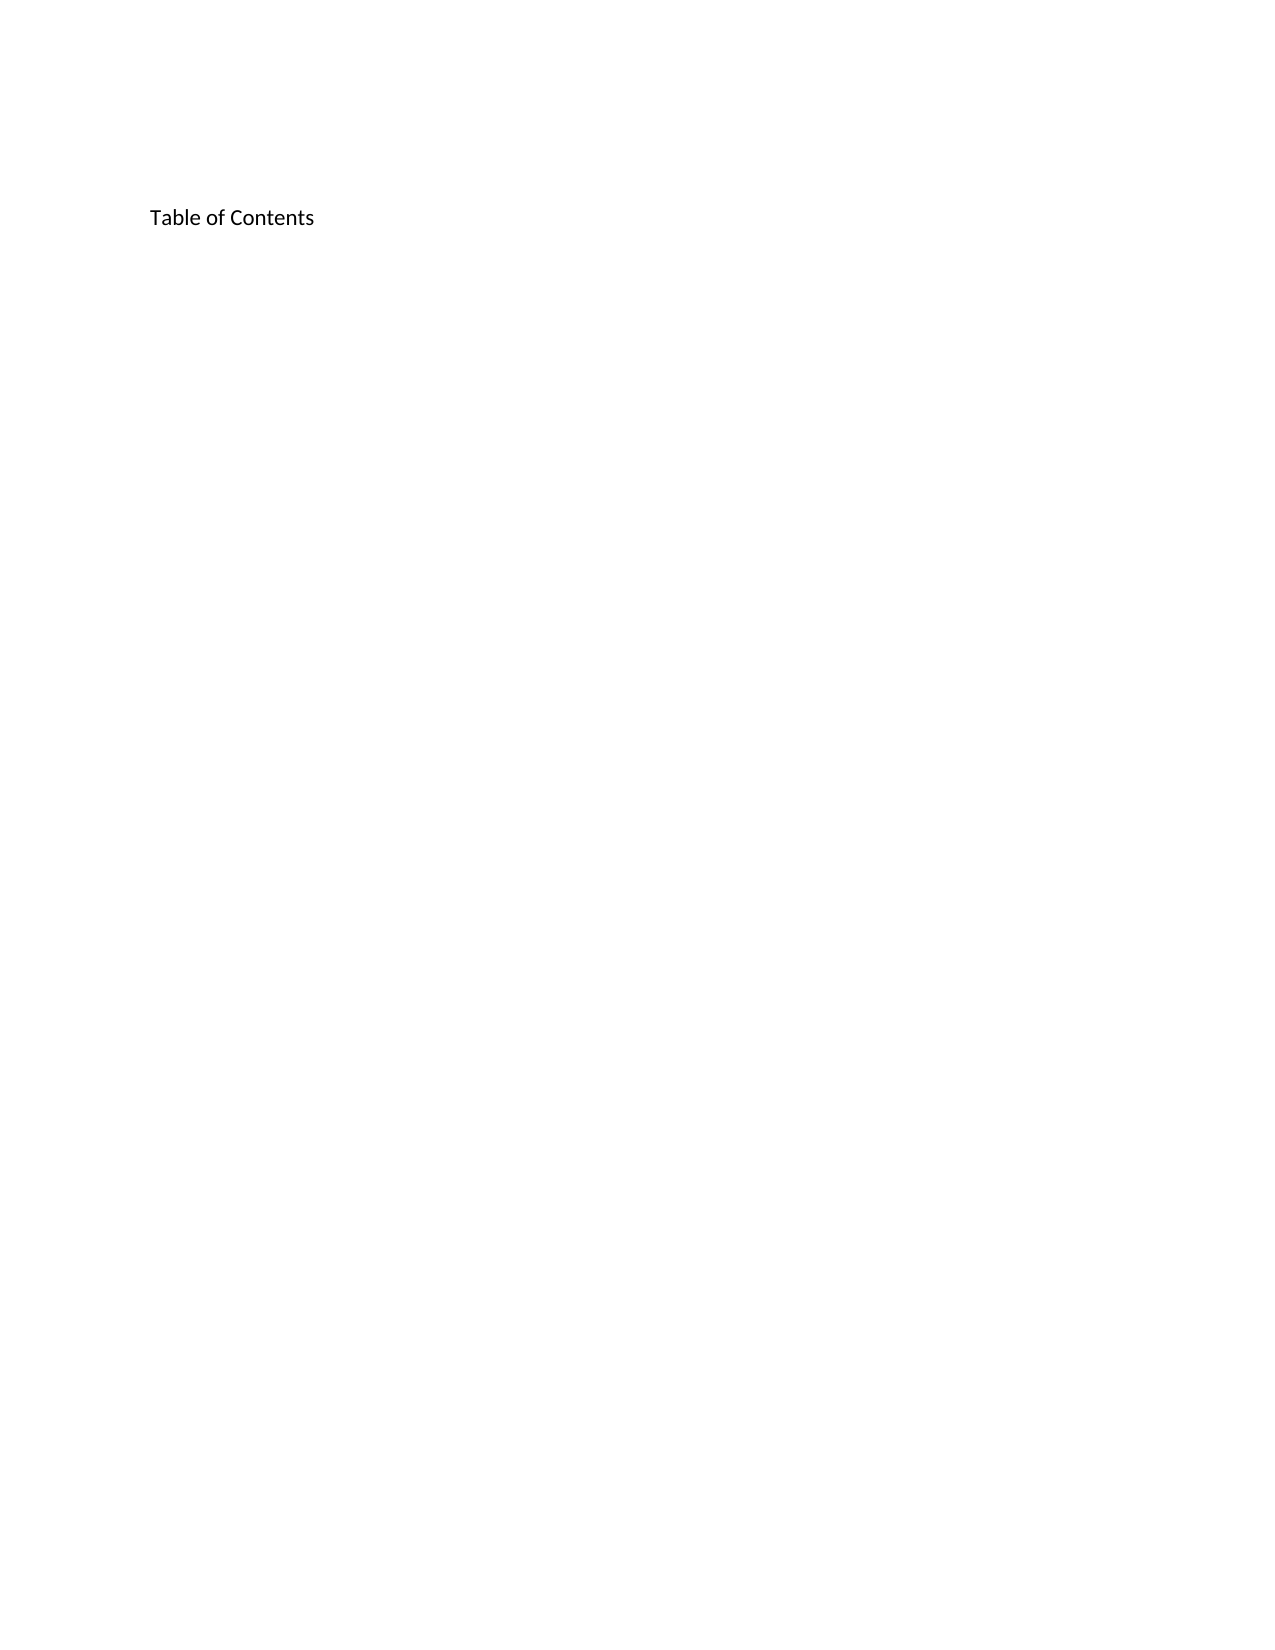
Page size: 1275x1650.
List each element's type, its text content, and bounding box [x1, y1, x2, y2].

text Table of Contents [150, 203, 1125, 231]
